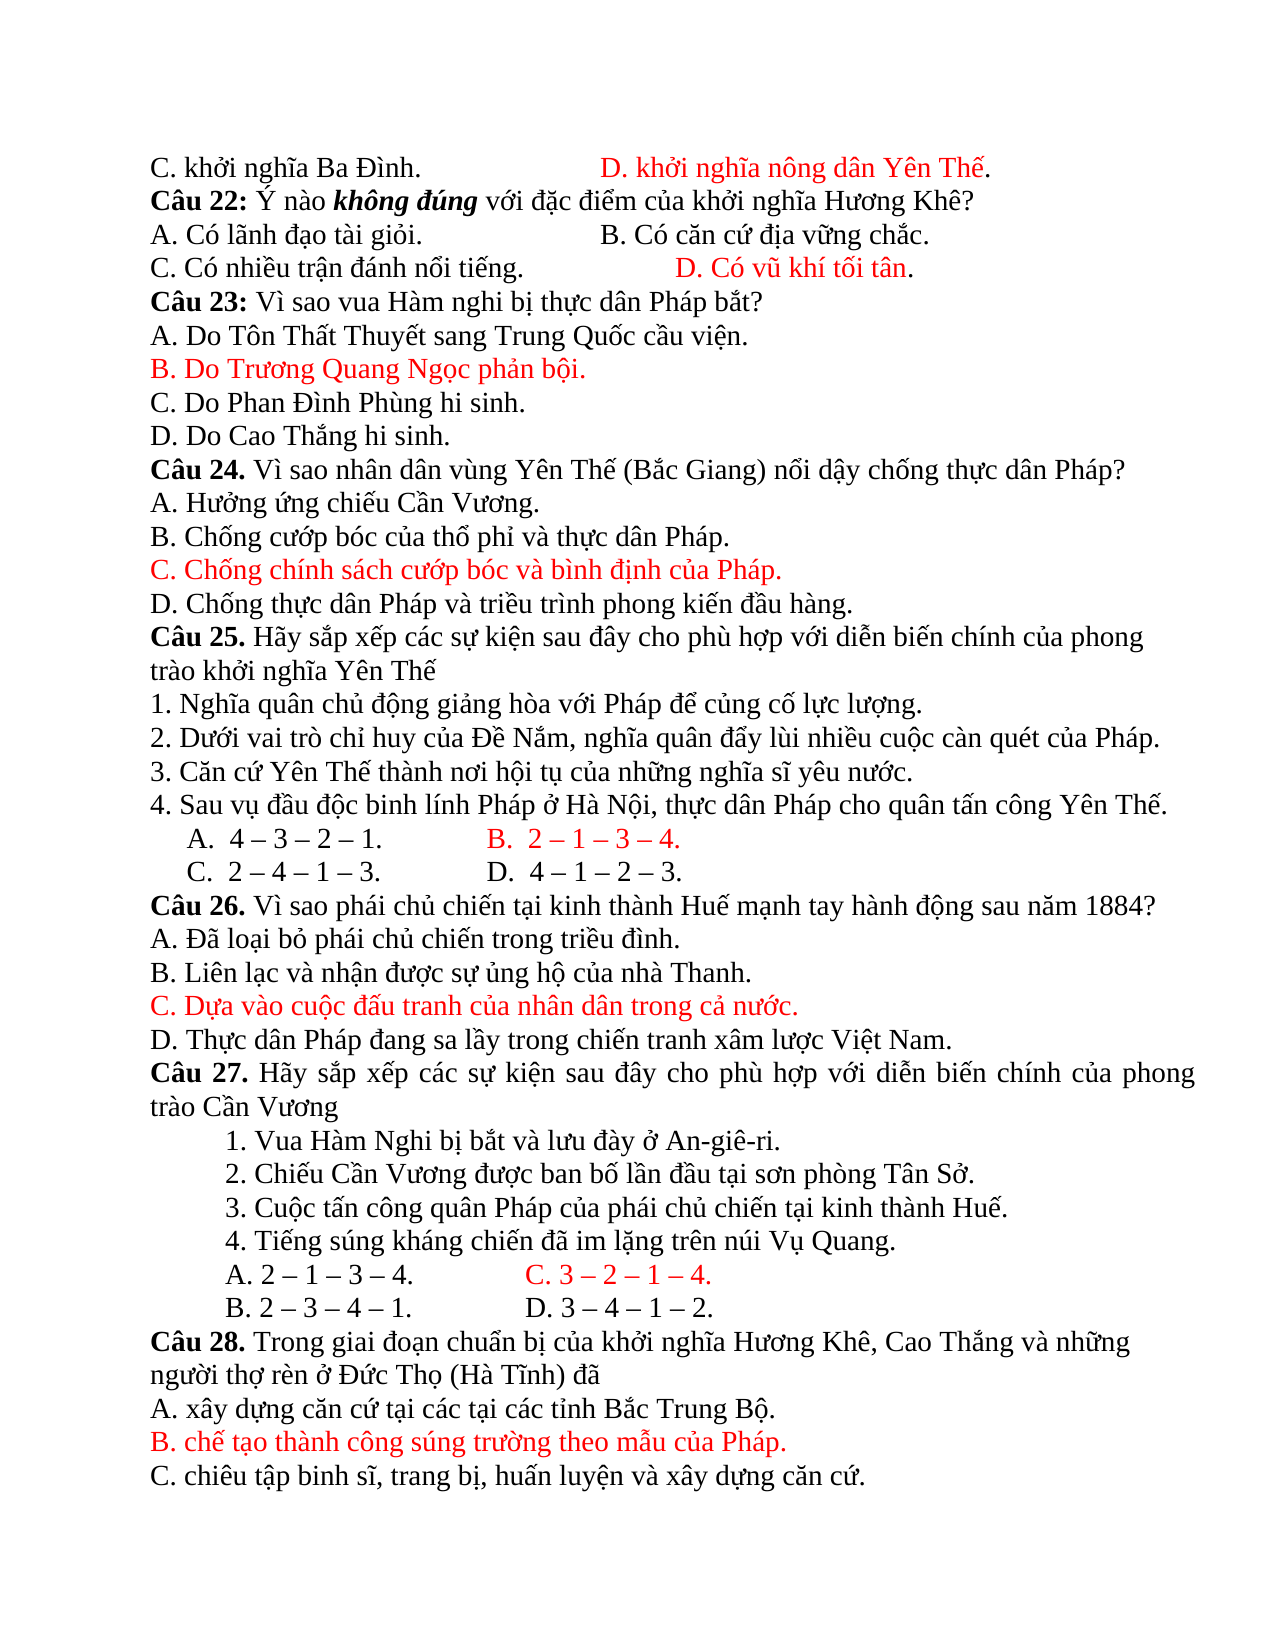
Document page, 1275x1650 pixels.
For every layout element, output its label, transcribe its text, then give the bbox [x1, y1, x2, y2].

text Câu 22: Ý nào không đúng với đặc điểm của khởi nghĩa Hương Khê? [150, 183, 1196, 217]
text 1. Vua Hàm Nghi bị bắt và lưu đày ở An-giê-ri. [150, 1123, 1196, 1156]
text 4. Tiếng súng kháng chiến đã im lặng trên núi Vụ Quang. [150, 1223, 1196, 1257]
text Câu 24. Vì sao nhân dân vùng Yên Thế (Bắc Giang) nổi dậy chống thực dân Pháp? [150, 452, 1196, 485]
text B. 2 – 3 – 4 – 1. D. 3 – 4 – 1 – 2. [150, 1290, 1196, 1324]
text B. Liên lạc và nhận được sự ủng hộ của nhà Thanh. [150, 955, 1196, 988]
list Sau vụ đầu độc binh lính Pháp ở Hà Nội, thực dân Pháp cho quân tấn công Yên Thế. [150, 787, 1196, 821]
text B. chế tạo thành công súng trường theo mẫu của Pháp. [150, 1424, 1196, 1458]
text C. khởi nghĩa Ba Đình. D. khởi nghĩa nông dân Yên Thế. [150, 150, 1196, 183]
text Câu 26. Vì sao phái chủ chiến tại kinh thành Huế mạnh tay hành động sau năm 1884? [150, 888, 1196, 921]
text Câu 28. Trong giai đoạn chuẩn bị của khởi nghĩa Hương Khê, Cao Thắng và những người thợ rèn ở Đức Thọ (Hà Tĩnh) đã [150, 1324, 1196, 1391]
text D. Chống thực dân Pháp và triều trình phong kiến đầu hàng. [150, 586, 1196, 619]
text D. Do Cao Thắng hi sinh. [150, 418, 1196, 452]
text C. Chống chính sách cướp bóc và bình định của Pháp. [150, 552, 1196, 586]
text 2. Chiếu Cần Vương được ban bố lần đầu tại sơn phòng Tân Sở. [150, 1156, 1196, 1190]
list Nghĩa quân chủ động giảng hòa với Pháp để củng cố lực lượng. [150, 687, 1196, 720]
text A. Do Tôn Thất Thuyết sang Trung Quốc cầu viện. [150, 318, 1196, 351]
text Câu 25. Hãy sắp xếp các sự kiện sau đây cho phù hợp với diễn biến chính của phong trào khởi nghĩa Yên Thế [150, 619, 1196, 687]
text A. Có lãnh đạo tài giỏi. B. Có căn cứ địa vững chắc. [150, 217, 1196, 251]
text A. xây dựng căn cứ tại các tại các tỉnh Bắc Trung Bộ. [150, 1391, 1196, 1424]
list Căn cứ Yên Thế thành nơi hội tụ của những nghĩa sĩ yêu nước. [150, 754, 1196, 787]
text B. Do Trương Quang Ngọc phản bội. [150, 351, 1196, 385]
text A. 4 – 3 – 2 – 1. B. 2 – 1 – 3 – 4. [150, 821, 1196, 854]
text A. 2 – 1 – 3 – 4. C. 3 – 2 – 1 – 4. [150, 1257, 1196, 1290]
text C. Do Phan Đình Phùng hi sinh. [150, 385, 1196, 418]
text 3. Cuộc tấn công quân Pháp của phái chủ chiến tại kinh thành Huế. [150, 1190, 1196, 1223]
text A. Hưởng ứng chiếu Cần Vương. [150, 485, 1196, 519]
text C. Dựa vào cuộc đấu tranh của nhân dân trong cả nước. [150, 988, 1196, 1022]
text D. Thực dân Pháp đang sa lầy trong chiến tranh xâm lược Việt Nam. [150, 1022, 1196, 1056]
text A. Đã loại bỏ phái chủ chiến trong triều đình. [150, 921, 1196, 955]
text Câu 23: Vì sao vua Hàm nghi bị thực dân Pháp bắt? [150, 284, 1196, 318]
text C. 2 – 4 – 1 – 3. D. 4 – 1 – 2 – 3. [150, 854, 1196, 888]
text Câu 27. Hãy sắp xếp các sự kiện sau đây cho phù hợp với diễn biến chính của phong trào Cần Vương [150, 1056, 1196, 1123]
text C. chiêu tập binh sĩ, trang bị, huấn luyện và xây dựng căn cứ. [150, 1458, 1196, 1492]
text B. Chống cướp bóc của thổ phỉ và thực dân Pháp. [150, 519, 1196, 552]
list Dưới vai trò chỉ huy của Đề Nắm, nghĩa quân đẩy lùi nhiều cuộc càn quét của Pháp. [150, 720, 1196, 754]
text C. Có nhiều trận đánh nổi tiếng. D. Có vũ khí tối tân. [150, 251, 1196, 284]
